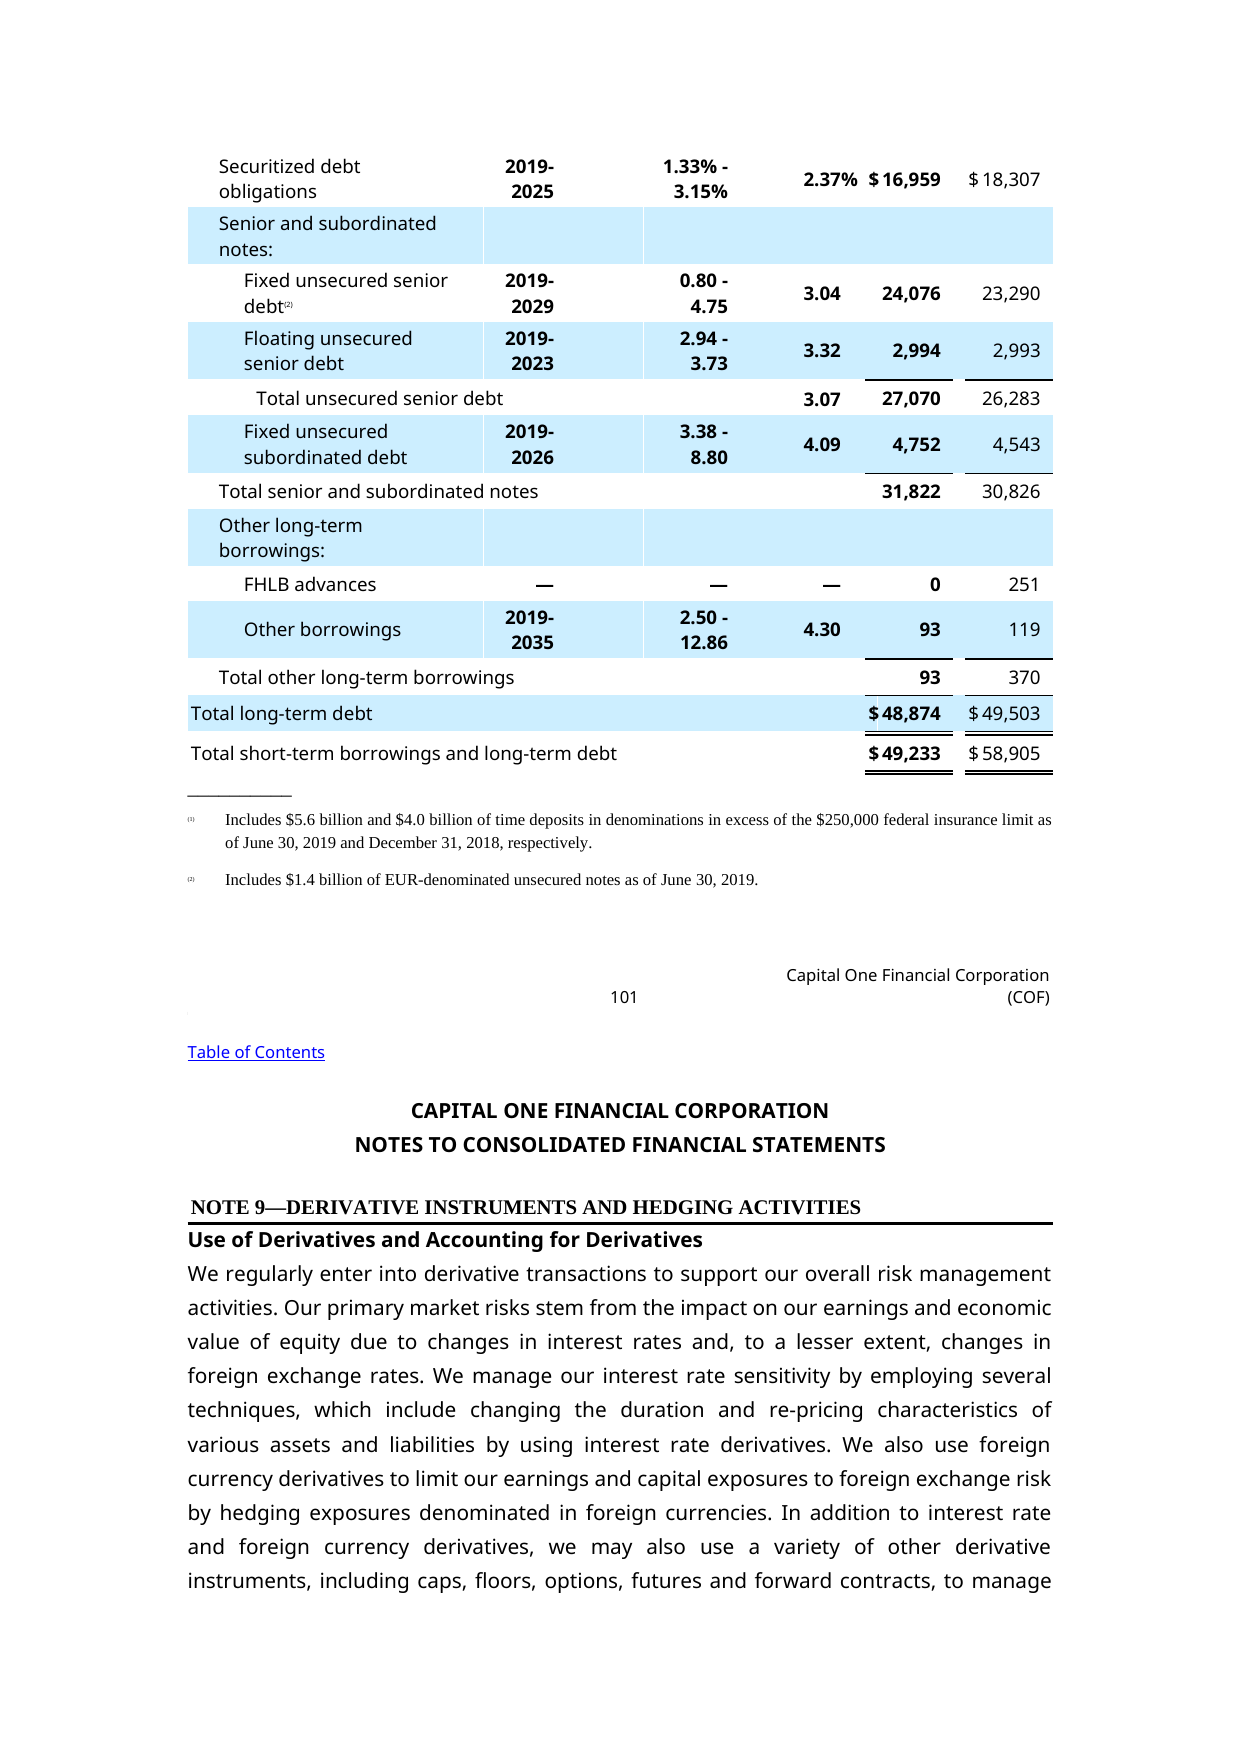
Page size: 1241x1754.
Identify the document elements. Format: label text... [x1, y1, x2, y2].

text NOTES TO CONSOLIDATED FINANCIAL STATEMENTS [187, 1131, 1053, 1159]
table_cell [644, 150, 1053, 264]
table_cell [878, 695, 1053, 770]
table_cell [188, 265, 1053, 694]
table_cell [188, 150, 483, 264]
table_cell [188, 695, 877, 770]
text __________ [187, 775, 1053, 799]
text CAPITAL ONE FINANCIAL CORPORATION [187, 1097, 1053, 1125]
text Use of Derivatives and Accounting for Derivatives [187, 1225, 1053, 1254]
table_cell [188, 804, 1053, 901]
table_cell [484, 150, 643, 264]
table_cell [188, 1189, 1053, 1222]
text Table of Contents [187, 1041, 1053, 1063]
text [187, 1259, 1053, 1594]
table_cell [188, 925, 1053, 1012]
